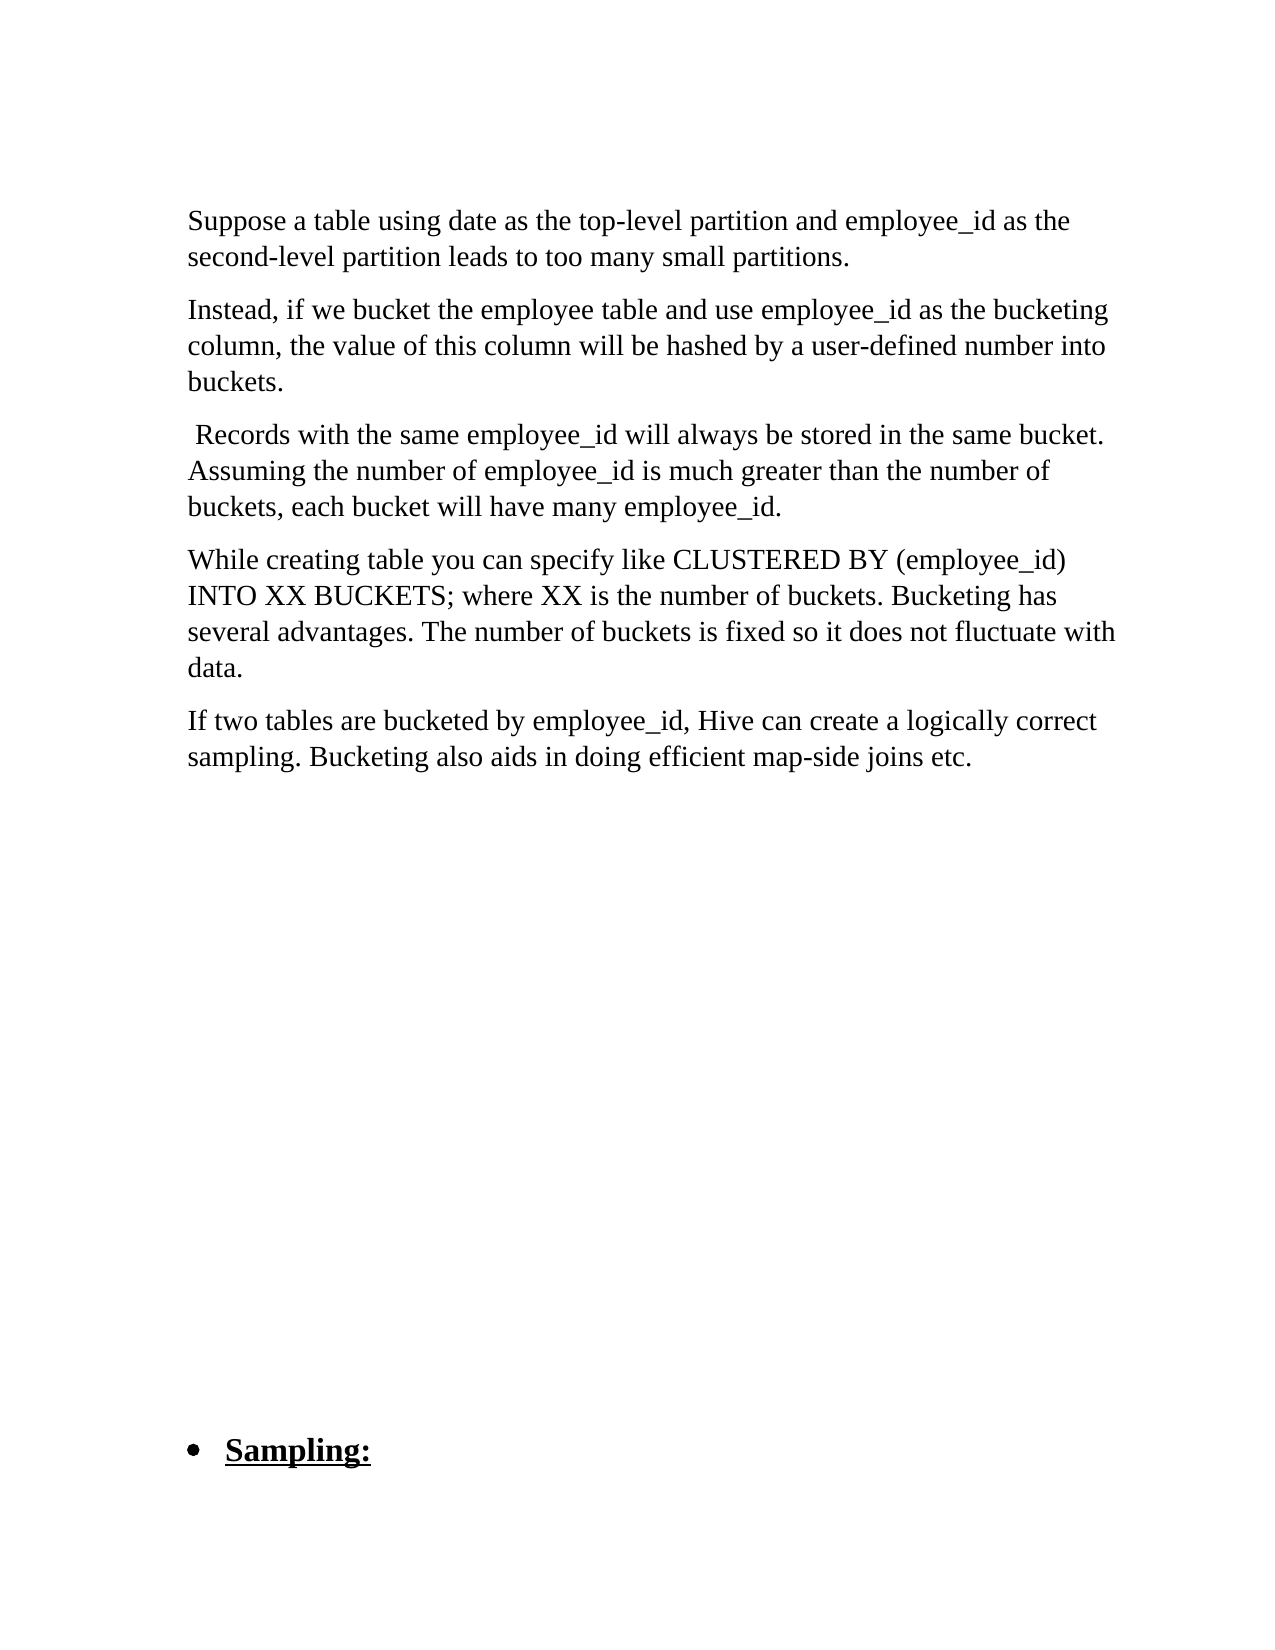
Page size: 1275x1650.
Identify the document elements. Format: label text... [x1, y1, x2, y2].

text If two tables are bucketed by employee_id, Hive can create a logically correct sampling. Bucketing also aids in doing efficient map-side joins etc. [187, 703, 1125, 773]
list Sampling: [187, 1430, 1125, 1469]
text Instead, if we bucket the employee table and use employee_id as the bucketing column, the value of this column will be hashed by a user-defined number into buckets. [187, 292, 1125, 398]
text Records with the same employee_id will always be stored in the same bucket. Assuming the number of employee_id is much greater than the number of buckets, each bucket will have many employee_id. [187, 417, 1125, 523]
text While creating table you can specify like CLUSTERED BY (employee_id) INTO XX BUCKETS; where XX is the number of buckets. Bucketing has several advantages. The number of buckets is fixed so it does not fluctuate with data. [187, 542, 1125, 684]
text Suppose a table using date as the top-level partition and employee_id as the second-level partition leads to too many small partitions. [187, 203, 1125, 272]
